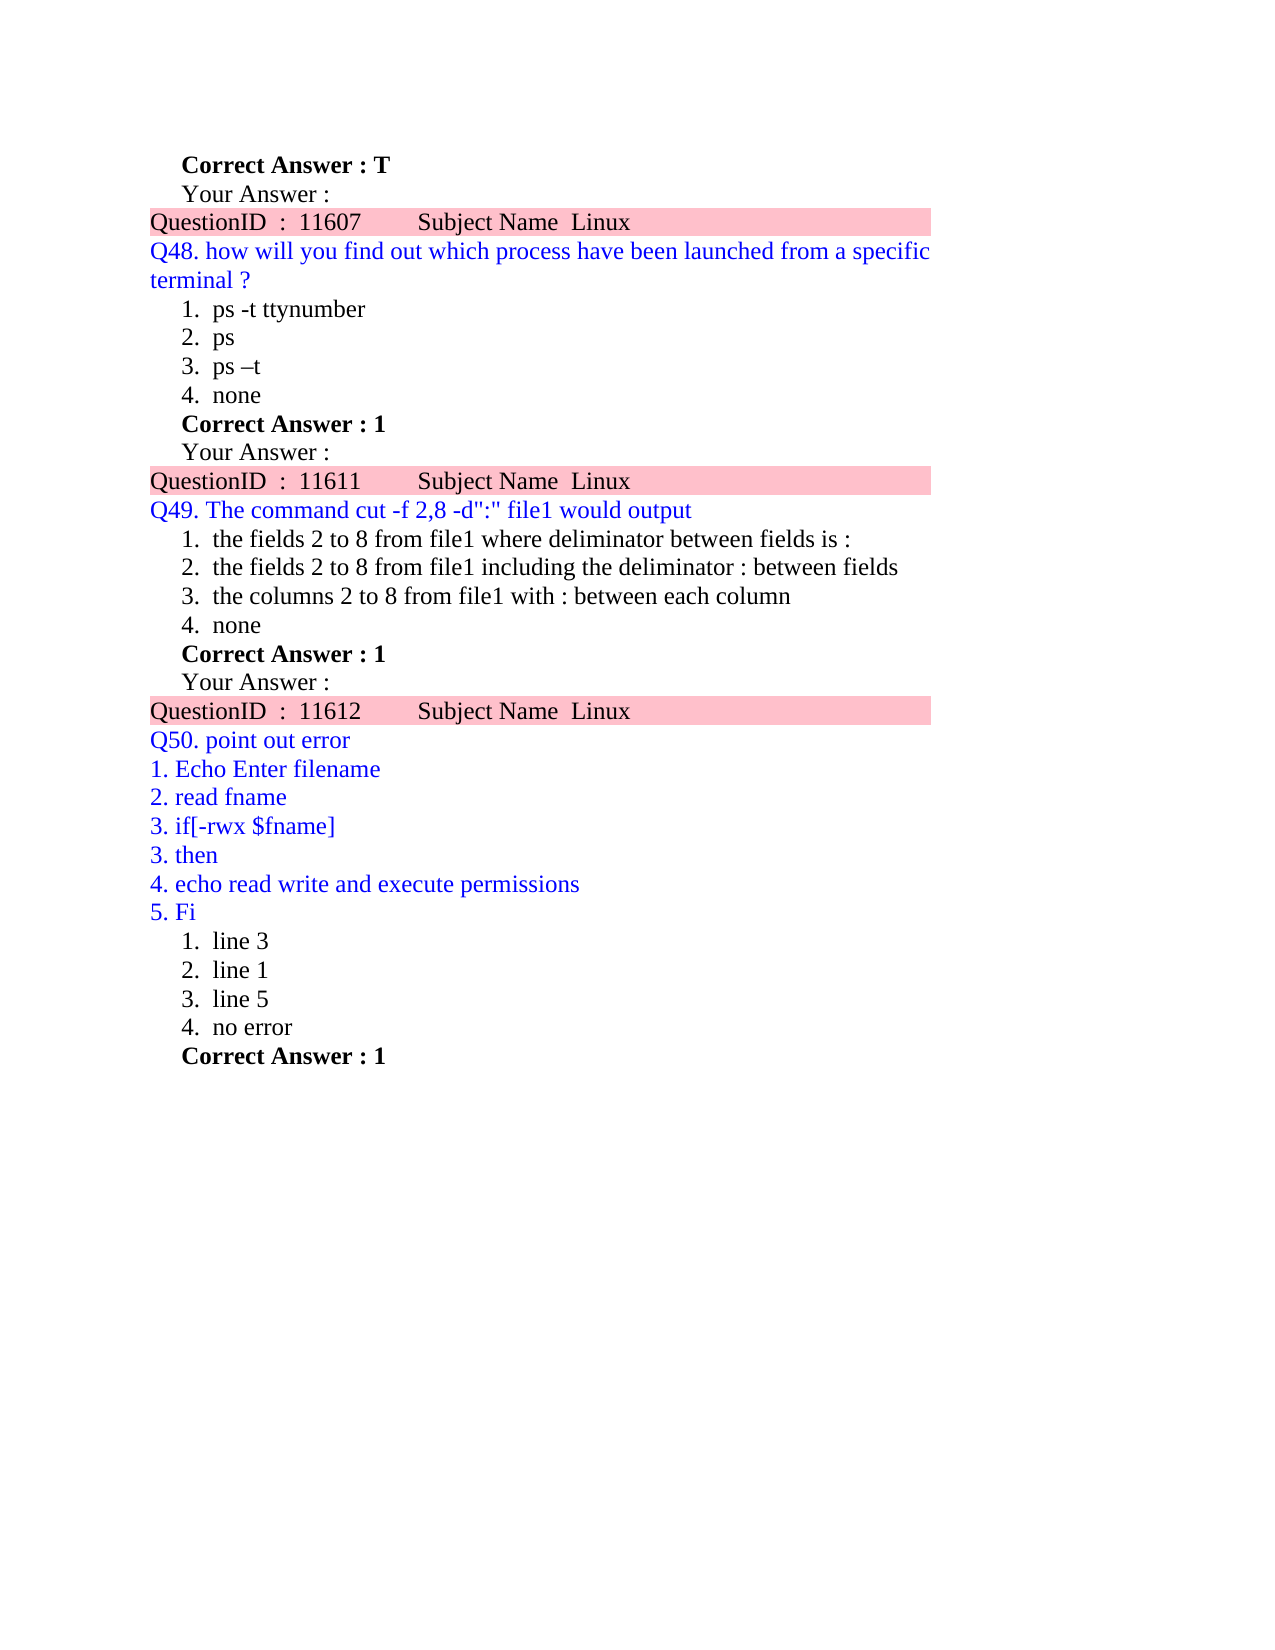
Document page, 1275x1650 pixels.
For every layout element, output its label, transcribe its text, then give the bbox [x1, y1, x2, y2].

table_cell 1. ps -t ttynumber [150, 294, 931, 322]
table_cell 4. none [150, 380, 931, 409]
table_cell 4. none [150, 610, 931, 639]
table_cell Your Answer : [150, 668, 931, 696]
table_cell Correct Answer : T [150, 150, 931, 179]
table_cell Q49. The command cut -f 2,8 -d":" file1 would output [150, 495, 931, 524]
table_cell 3. the columns 2 to 8 from file1 with : between each column [150, 581, 931, 610]
table_cell 2. ps [150, 323, 931, 351]
table_cell 2. line 1 [150, 955, 931, 984]
table_cell 3. line 5 [150, 984, 931, 1012]
table_cell 2. the fields 2 to 8 from file1 including the deliminator : between fields [150, 553, 931, 581]
table_cell Q48. how will you find out which process have been launched from a specific terminal ? [150, 236, 931, 294]
table_cell 1. line 3 [150, 926, 931, 955]
table_cell QuestionID : 11607 Subject Name Linux [150, 208, 931, 236]
table_cell Q50. point out error 1. Echo Enter filename 2. read fname 3. if[-rwx $fname] 3. then 4. echo read write and execute permissions 5. Fi [150, 725, 931, 926]
table_cell QuestionID : 11611 Subject Name Linux [150, 466, 931, 495]
table_cell 4. no error [150, 1013, 931, 1041]
table_cell 1. the fields 2 to 8 from file1 where deliminator between fields is : [150, 524, 931, 552]
table_cell Your Answer : [150, 179, 931, 207]
table_cell 3. ps –t [150, 351, 931, 380]
table_cell Correct Answer : 1 [150, 409, 931, 437]
table_cell Correct Answer : 1 [150, 1041, 931, 1070]
table_cell Your Answer : [150, 438, 931, 466]
table_cell Correct Answer : 1 [150, 639, 931, 667]
table_cell QuestionID : 11612 Subject Name Linux [150, 696, 931, 725]
